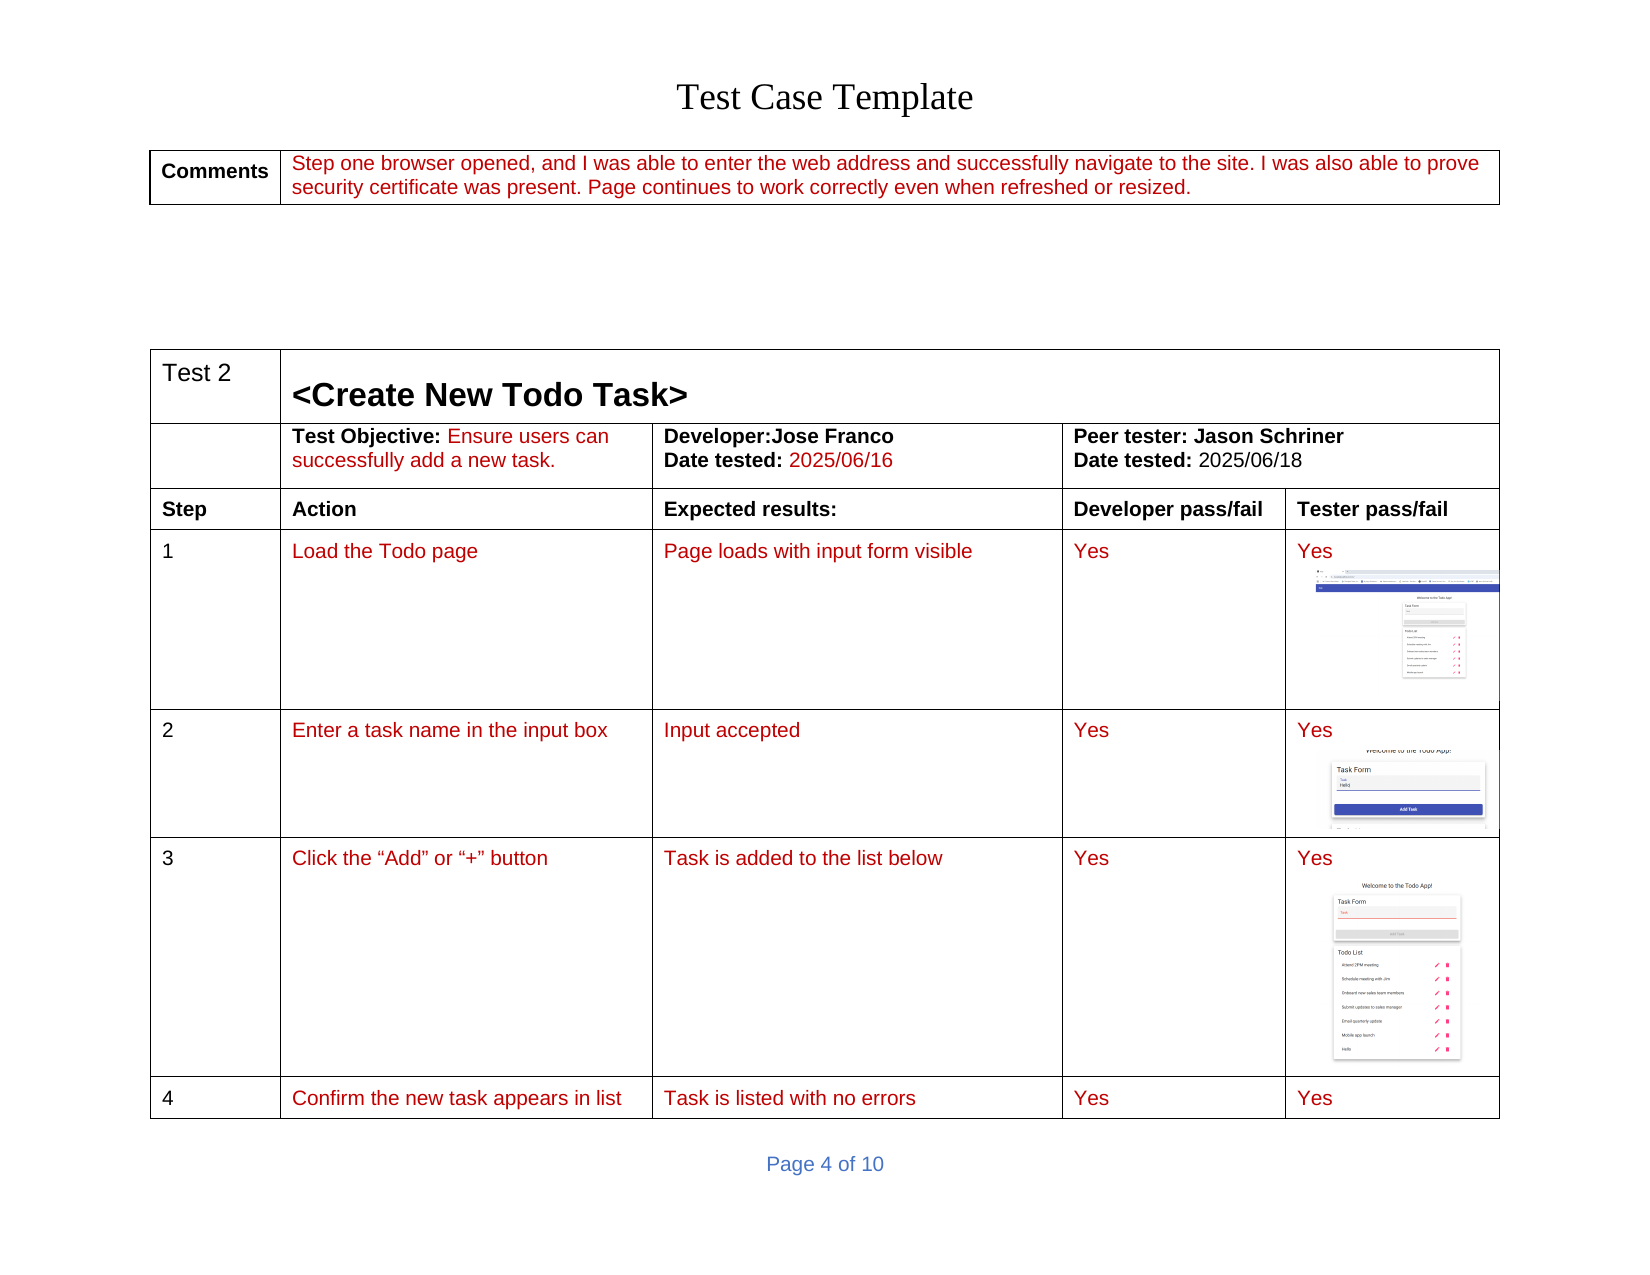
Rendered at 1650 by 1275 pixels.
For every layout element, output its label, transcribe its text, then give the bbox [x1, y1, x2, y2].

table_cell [281, 1077, 652, 1118]
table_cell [653, 1077, 1062, 1118]
table_cell Yes [1286, 530, 1499, 709]
table_cell Yes [1063, 1077, 1285, 1118]
table_header Test 2 [151, 350, 280, 423]
table_cell Yes [1063, 530, 1285, 709]
table_cell Tester pass/fail [1286, 489, 1499, 529]
table_cell Page loads with input form visible [653, 530, 1062, 709]
table_cell Yes [1286, 1077, 1499, 1118]
table_cell [151, 424, 280, 487]
table_cell 1 [151, 530, 280, 709]
table_cell Task is added to the list below [653, 838, 1062, 1076]
table_cell Yes [1286, 838, 1499, 1076]
table_cell Step [151, 489, 280, 529]
table_cell Yes [1063, 838, 1285, 1076]
table_cell Input accepted [653, 710, 1062, 837]
table_cell Step one browser opened, and I was able to enter the web address and successfully navigate to the site. I was also able to prove security certificate was present. Page continues to work correctly even when refreshed or resized. [281, 151, 1499, 204]
table_cell Yes [1063, 710, 1285, 837]
table_cell Click the “Add” or “+” button [281, 838, 652, 1076]
table_cell Comments [151, 151, 280, 204]
table_cell 2 [151, 710, 280, 837]
table_cell 4 [151, 1077, 280, 1118]
table_cell Test Objective: Ensure users can successfully add a new task. [281, 424, 652, 487]
table_cell Load the Todo page [281, 530, 652, 709]
table_cell Enter a task name in the input box [281, 710, 652, 837]
table_header <Create New Todo Task> [281, 350, 1499, 423]
table_cell Expected results: [653, 489, 1062, 529]
table_cell Developer:Jose Franco Date tested: 2025/06/16 [653, 424, 1062, 487]
table_cell Action [281, 489, 652, 529]
table_cell Developer pass/fail [1063, 489, 1285, 529]
table_cell 3 [151, 838, 280, 1076]
table_cell Peer tester: Jason Schriner Date tested: 2025/06/18 [1063, 424, 1499, 487]
table_cell Yes [1286, 710, 1499, 837]
